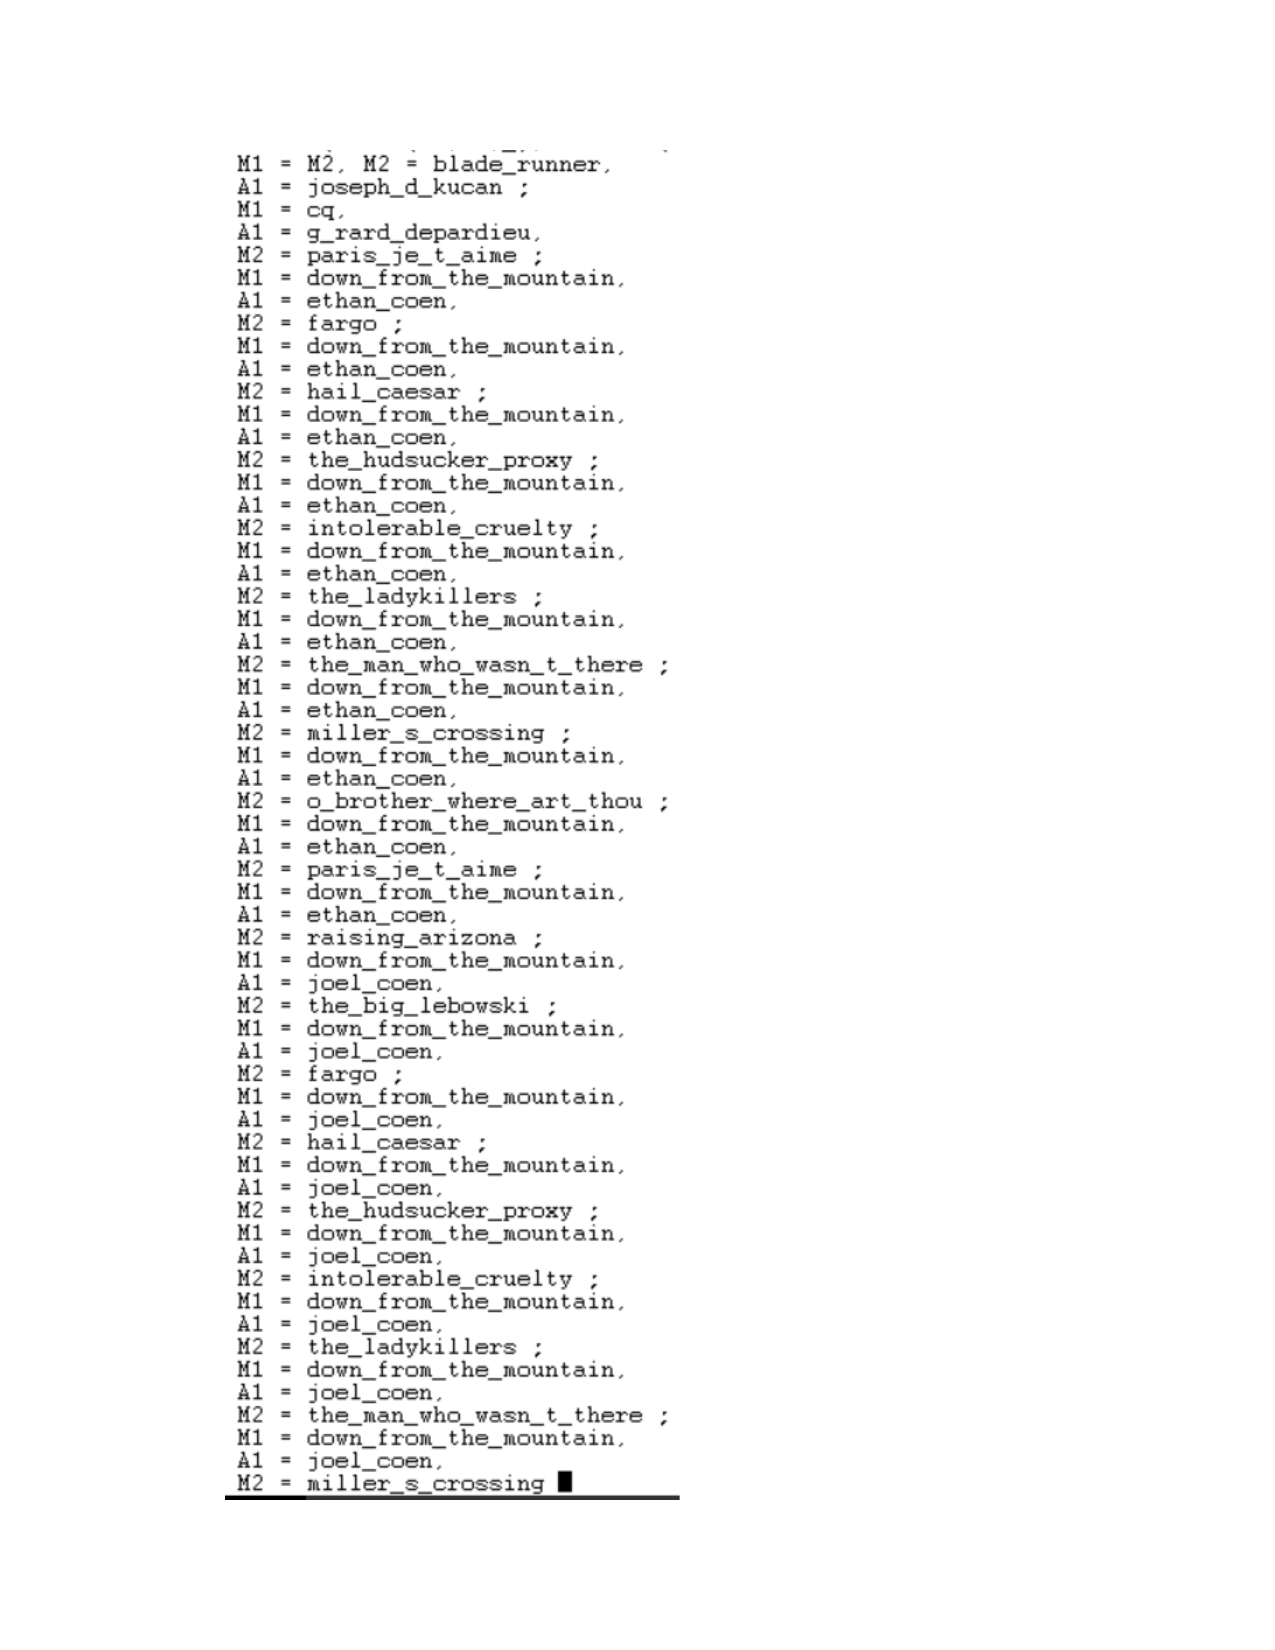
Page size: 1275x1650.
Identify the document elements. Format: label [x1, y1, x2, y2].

picture [225, 150, 680, 1500]
